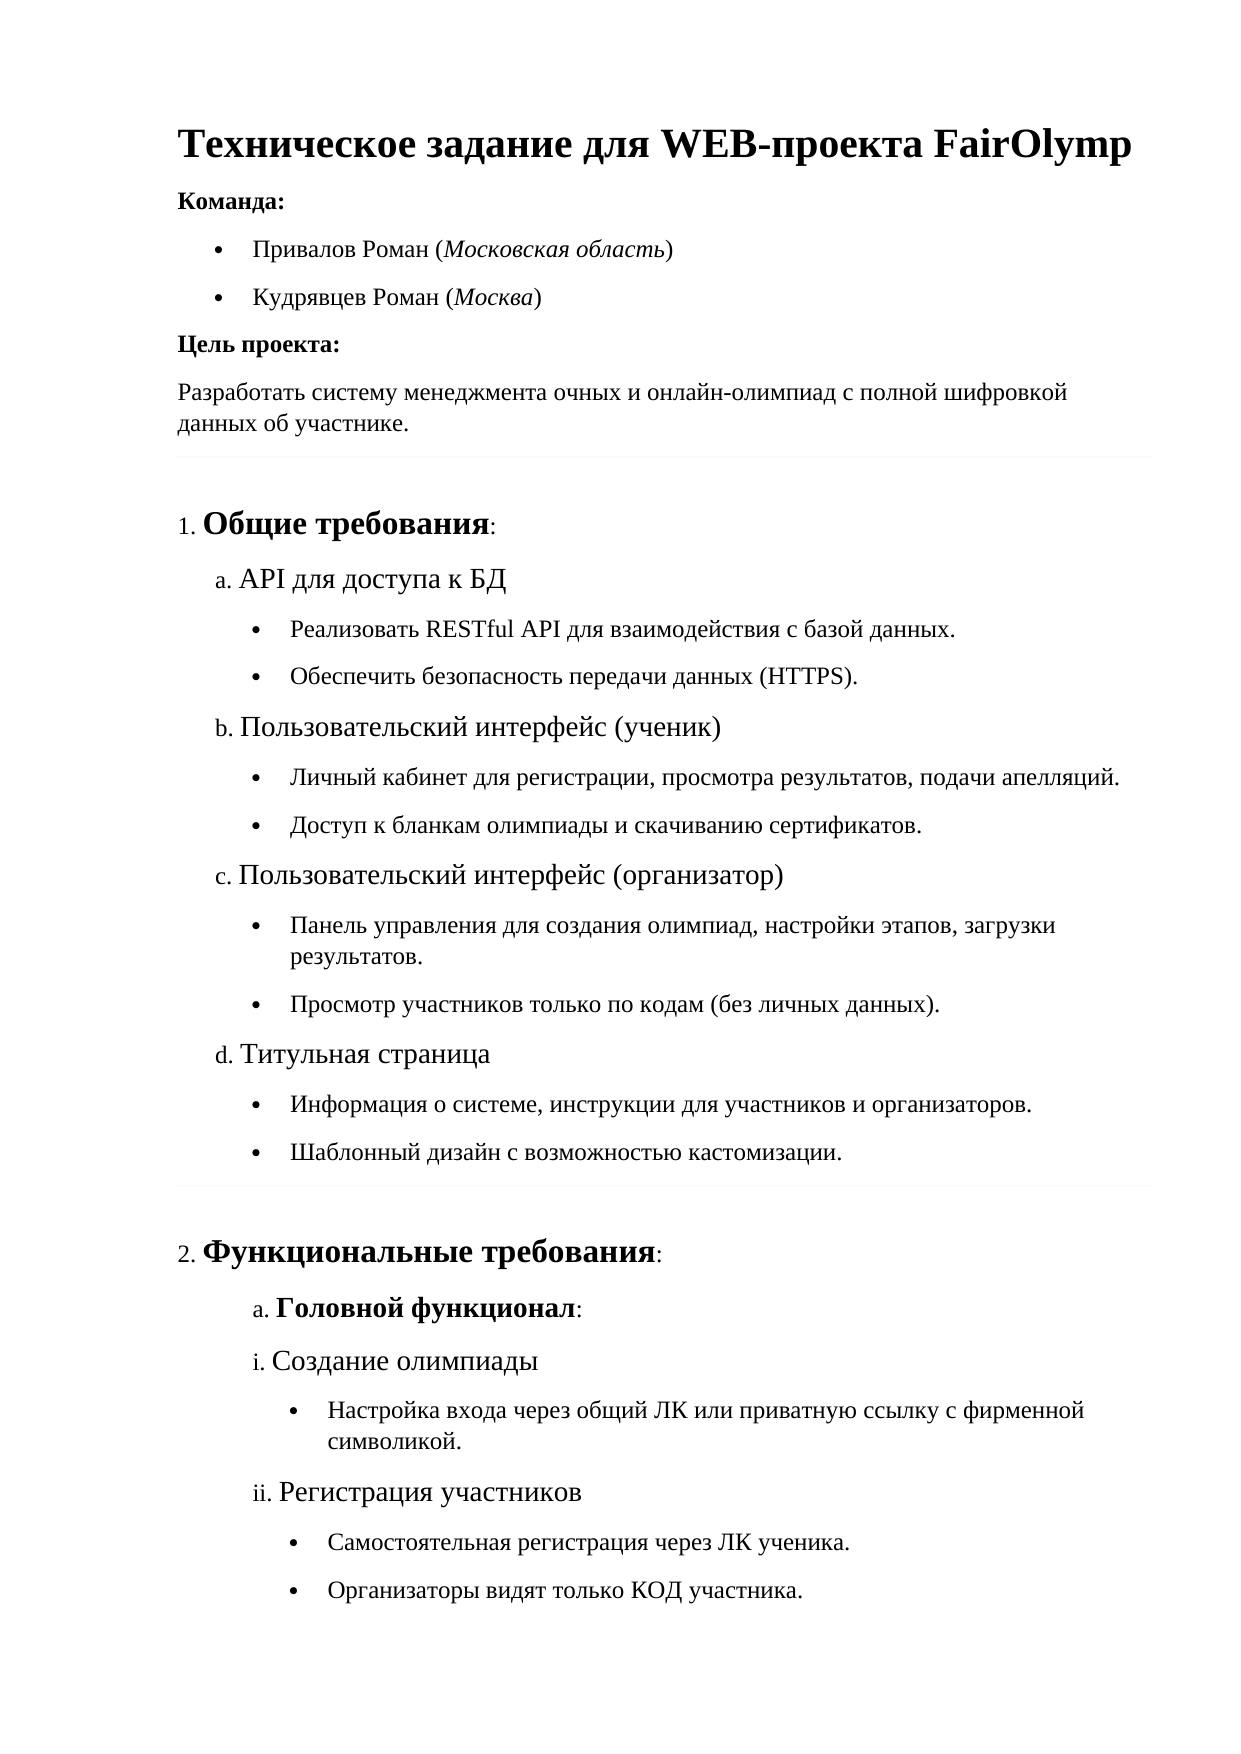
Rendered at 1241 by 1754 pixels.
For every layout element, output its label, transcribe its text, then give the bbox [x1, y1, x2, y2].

text a. API для доступа к БД [215, 561, 1152, 594]
list Личный кабинет для регистрации, просмотра результатов, подачи апелляций. [252, 762, 1152, 791]
list Шаблонный дизайн с возможностью кастомизации. [252, 1137, 1152, 1166]
list Привалов Роман (Московская область) [215, 234, 1152, 263]
list Панель управления для создания олимпиад, настройки этапов, загрузки результатов. [252, 910, 1152, 970]
text ii. Регистрация участников [252, 1474, 1152, 1508]
text d. Титульная страница [215, 1037, 1152, 1070]
text 1. Общие требования: [177, 503, 1152, 541]
list Кудрявцев Роман (Москва) [215, 282, 1152, 311]
text i. Создание олимпиады [252, 1343, 1152, 1376]
text Разработать систему менеджмента очных и онлайн-олимпиад с полной шифровкой данных об участнике. [177, 377, 1152, 437]
list Организаторы видят только КОД участника. [290, 1575, 1152, 1603]
text c. Пользовательский интерфейс (организатор) [215, 857, 1152, 891]
text Цель проекта: [177, 329, 1152, 358]
list Реализовать RESTful API для взаимодействия с базой данных. [252, 614, 1152, 642]
text 2. Функциональные требования: [177, 1232, 1152, 1270]
list Просмотр участников только по кодам (без личных данных). [252, 989, 1152, 1018]
list Информация о системе, инструкции для участников и организаторов. [252, 1089, 1152, 1118]
list Самостоятельная регистрация через ЛК ученика. [290, 1527, 1152, 1556]
text Команда: [177, 186, 1152, 215]
text Техническое задание для WEB-проекта FairOlymp [177, 118, 1152, 166]
list Обеспечить безопасность передачи данных (HTTPS). [252, 661, 1152, 690]
list Настройка входа через общий ЛК или приватную ссылку с фирменной символикой. [290, 1395, 1152, 1455]
list Доступ к бланкам олимпиады и скачиванию сертификатов. [252, 810, 1152, 838]
text a. Головной функционал: [252, 1290, 1152, 1323]
text b. Пользовательский интерфейс (ученик) [215, 709, 1152, 743]
